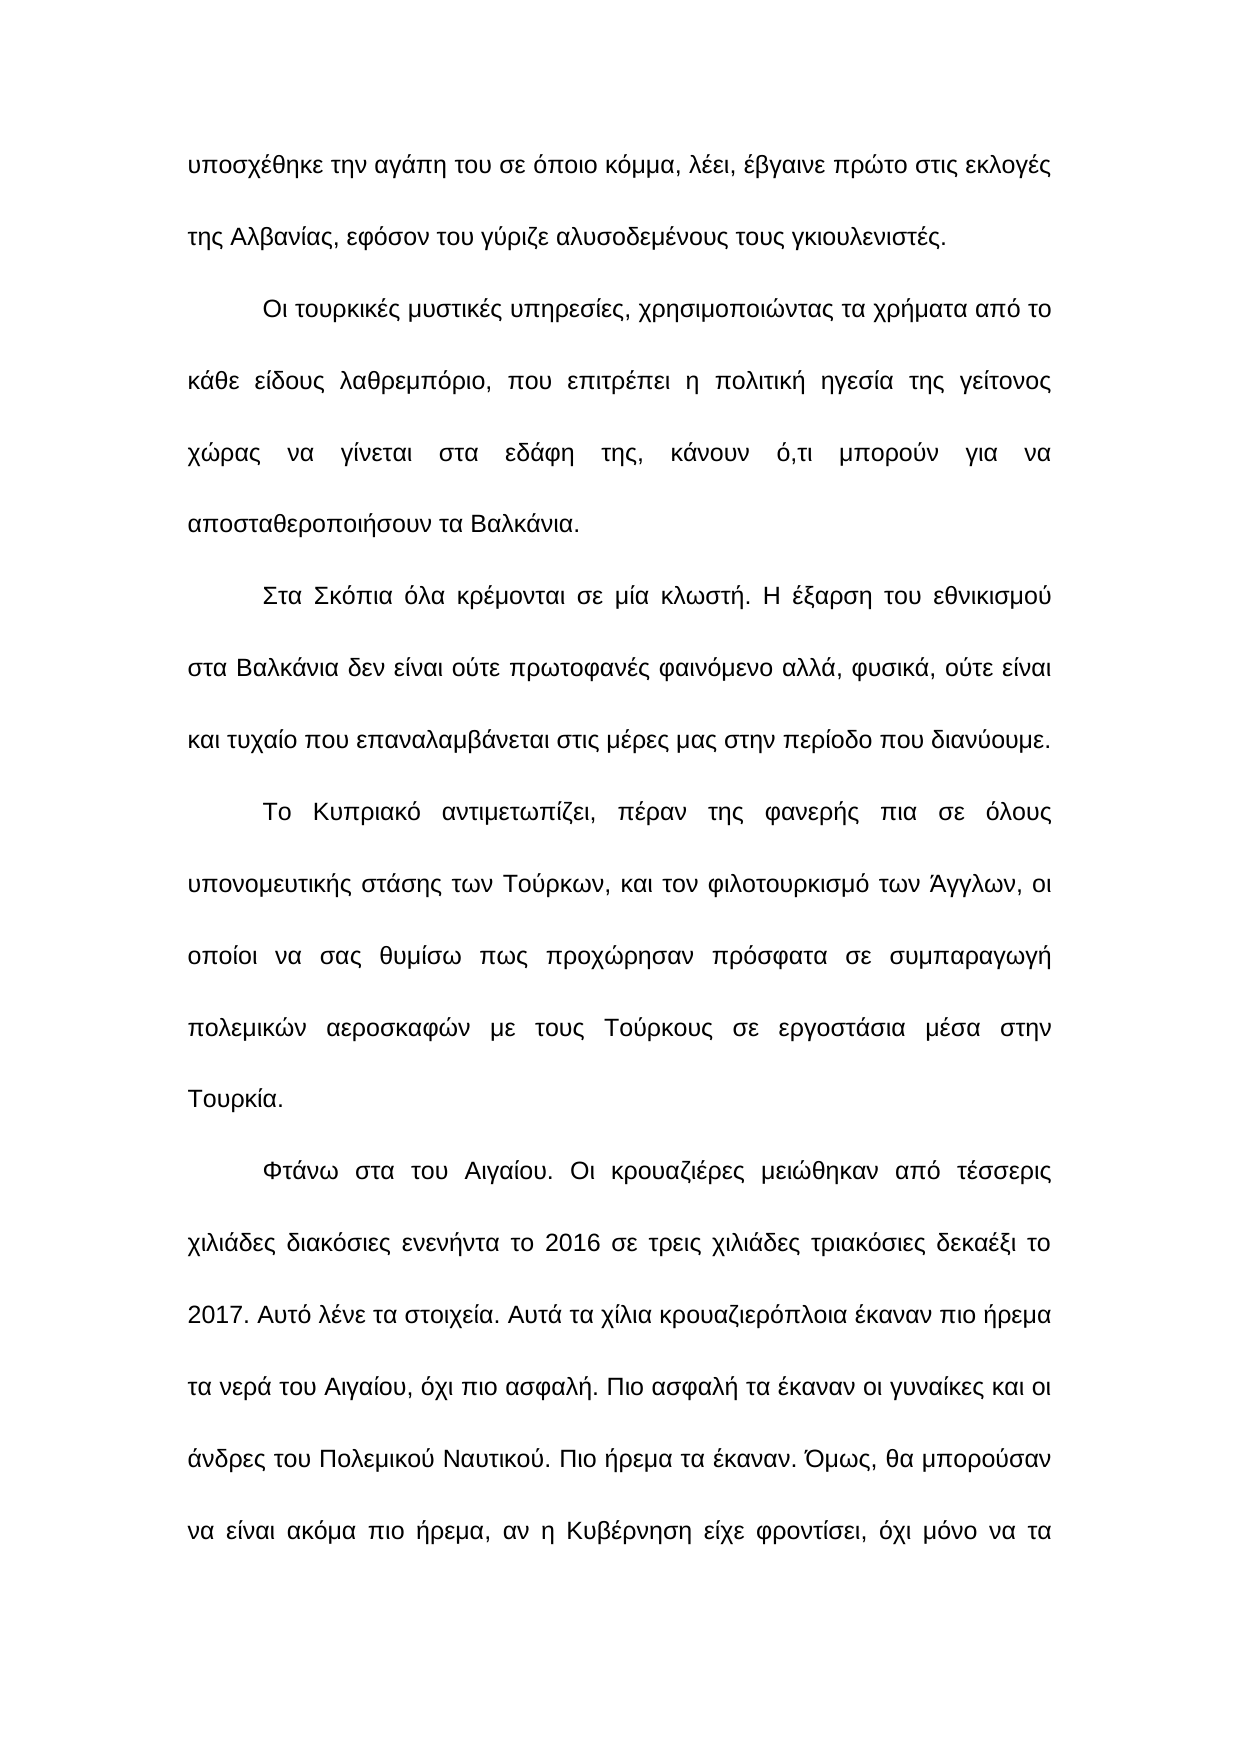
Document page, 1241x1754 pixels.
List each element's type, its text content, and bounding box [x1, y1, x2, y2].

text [187, 150, 1053, 251]
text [187, 1156, 1053, 1544]
text Το Κυπριακό αντιμετωπίζει, πέραν της φανερής πια σε όλους υπονομευτικής στάσης των Τούρκων, και τον φιλοτουρκισμό των Άγγλων, οι οποίοι να σας θυμίσω πως προχώρησαν πρόσφατα σε συμπαραγωγή πολεμικών αεροσκαφών με τους Τούρκους σε εργοστάσια μέσα στην Τουρκία. [187, 797, 1053, 1113]
text Οι τουρκικές μυστικές υπηρεσίες, χρησιμοποιώντας τα χρήματα από το κάθε είδους λαθρεμπόριο, που επιτρέπει η πολιτική ηγεσία της γείτονος χώρας να γίνεται στα εδάφη της, κάνουν ό,τι μπορούν για να αποσταθεροποιήσουν τα Βαλκάνια. [187, 294, 1053, 538]
text Στα Σκόπια όλα κρέμονται σε μία κλωστή. Η έξαρση του εθνικισμού στα Βαλκάνια δεν είναι ούτε πρωτοφανές φαινόμενο αλλά, φυσικά, ούτε είναι και τυχαίο που επαναλαμβάνεται στις μέρες μας στην περίοδο που διανύουμε. [187, 581, 1053, 754]
